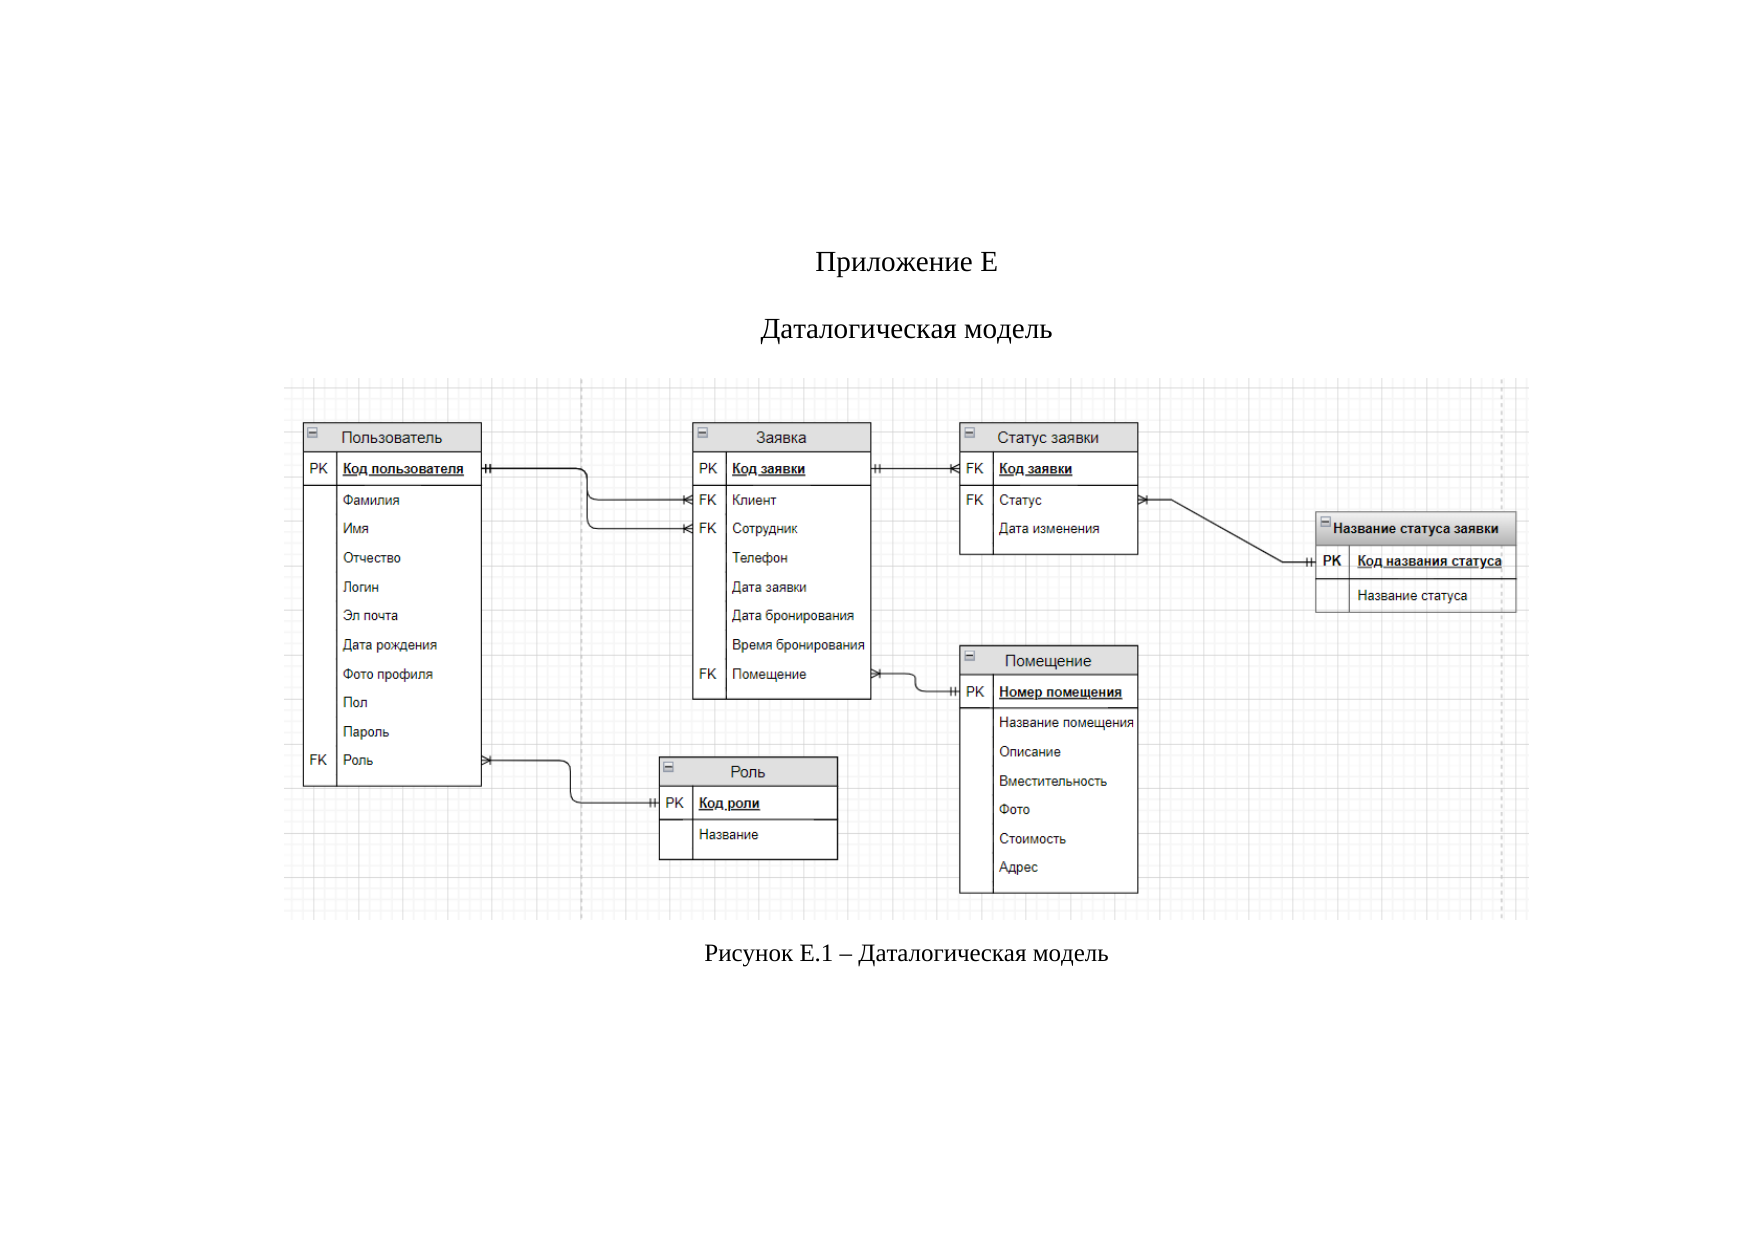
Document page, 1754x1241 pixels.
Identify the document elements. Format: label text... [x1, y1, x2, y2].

list Даталогическая модель [177, 311, 1636, 345]
picture [284, 378, 1529, 920]
list Приложение Е [177, 244, 1636, 278]
list Рисунок Е.1 – Даталогическая модель [177, 938, 1636, 967]
